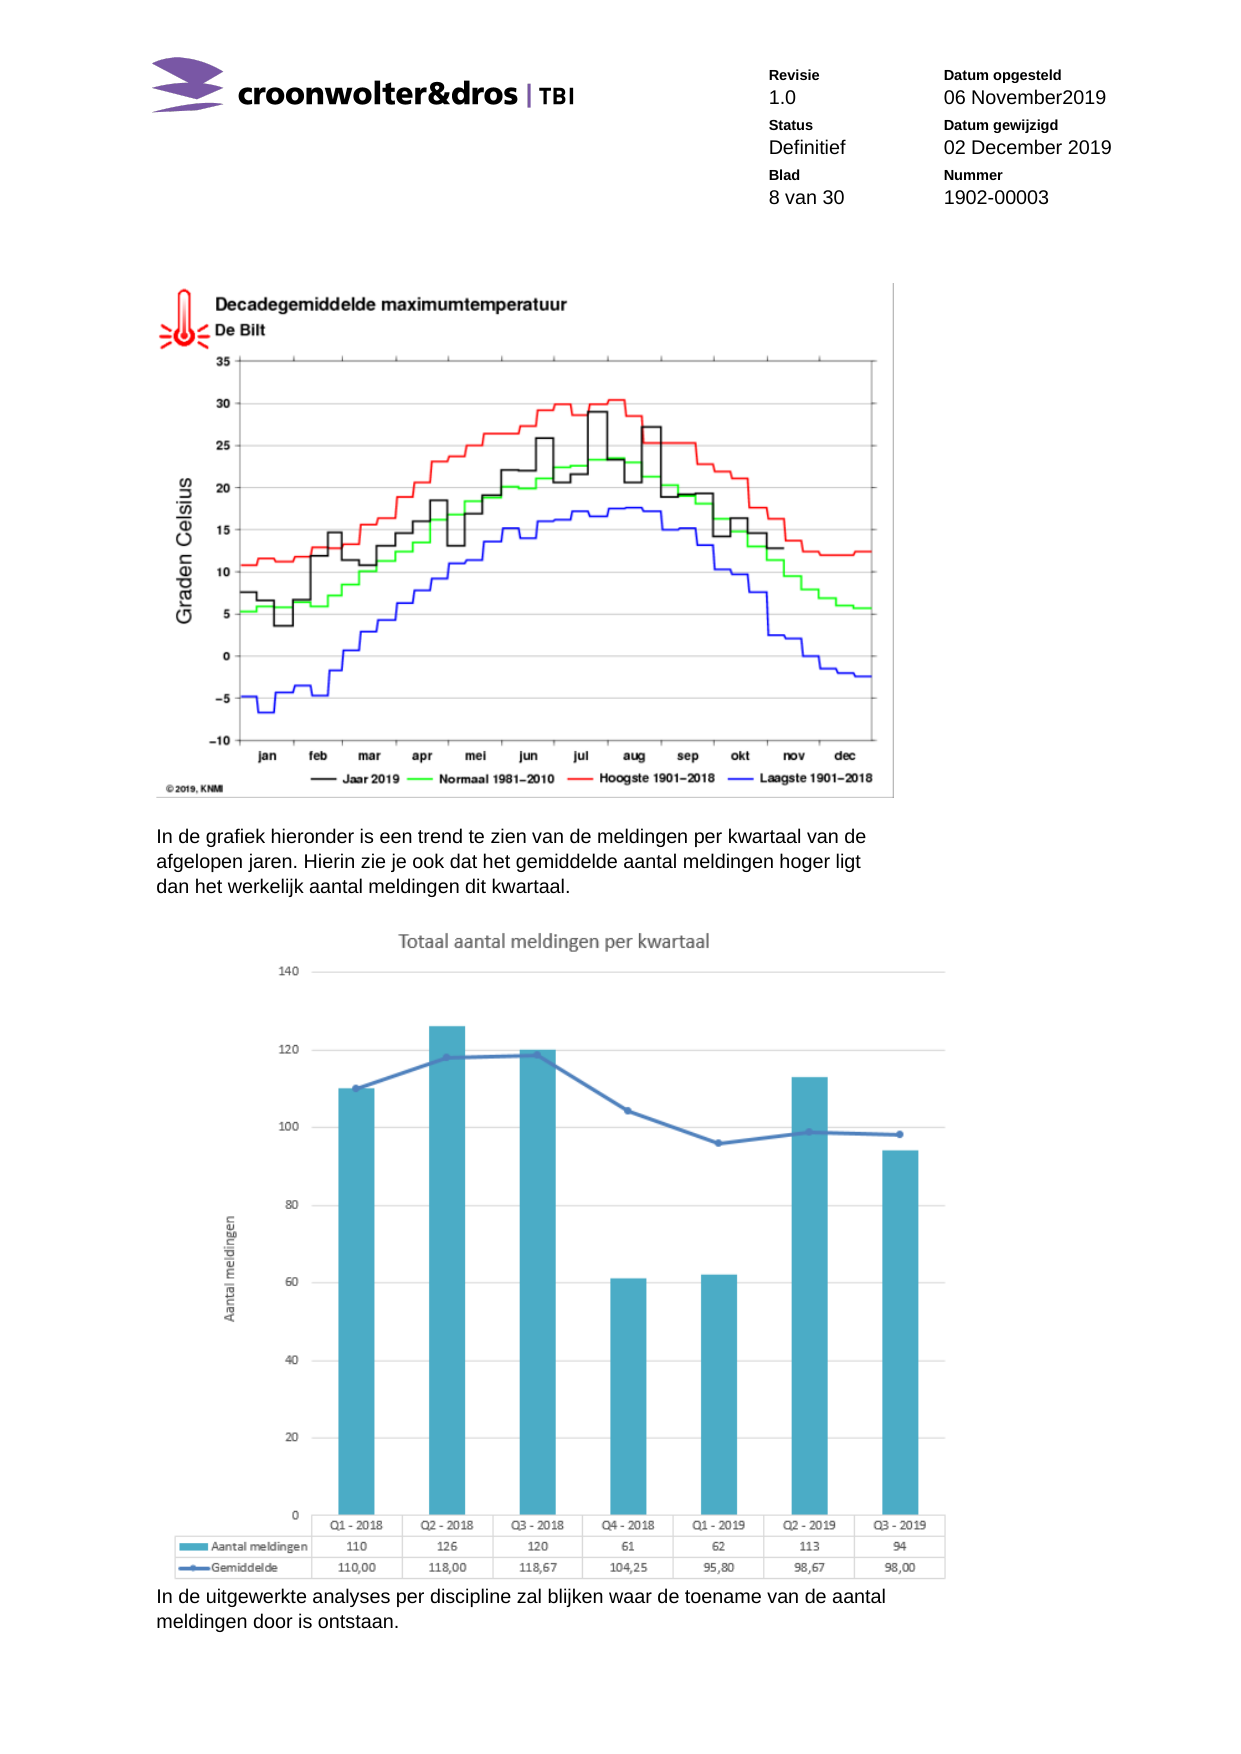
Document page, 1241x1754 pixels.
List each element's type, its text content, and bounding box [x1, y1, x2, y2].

text In de uitgewerkte analyses per discipline zal blijken waar de toename van de aantal meldingen door is ontstaan. [156, 1583, 893, 1632]
picture [0, 0, 581, 116]
text In de grafiek hieronder is een trend te zien van de meldingen per kwartaal van de afgelopen jaren. Hierin zie je ook dat het gemiddelde aantal meldingen hoger ligt dan het werkelijk aantal meldingen dit kwartaal. [156, 822, 893, 897]
picture [156, 922, 952, 1583]
picture [156, 283, 894, 798]
